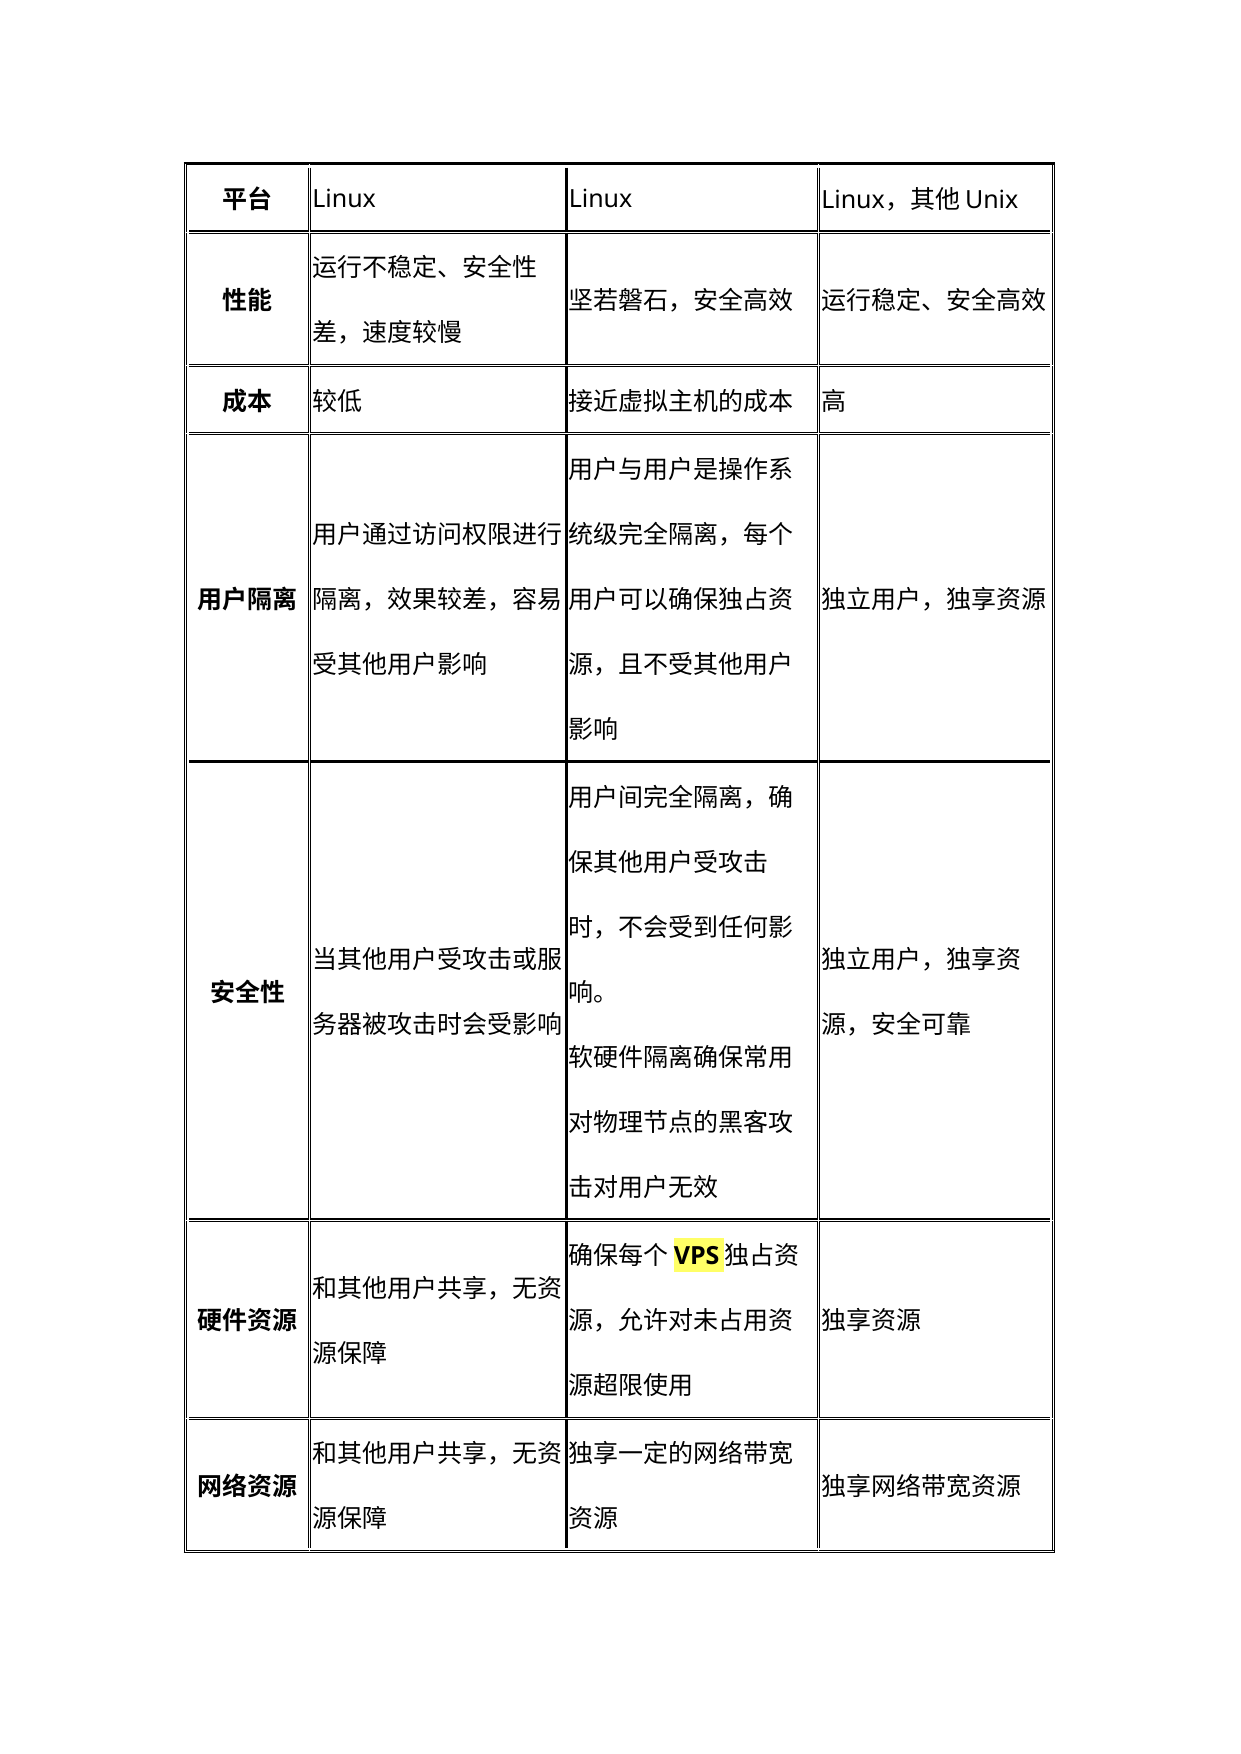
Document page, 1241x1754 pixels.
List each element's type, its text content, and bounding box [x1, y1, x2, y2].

table_cell 独立用户，独享资源 [819, 432, 1053, 760]
table_cell 用户间完全隔离，确保其他用户受攻击时，不会受到任何影响。 软硬件隔离确保常用对物理节点的黑客攻击对用户无效 [568, 763, 817, 1218]
table_cell 当其他用户受攻击或服务器被攻击时会受影响 [311, 763, 565, 1218]
table_cell 用户与用户是操作系统级完全隔离，每个用户可以确保独占资源，且不受其他用户影响 [568, 435, 817, 760]
table_cell 支持Windows和Linux [310, 165, 566, 230]
table_cell 运行稳定、安全高效 [820, 230, 1052, 363]
table_cell 较低 [311, 367, 565, 432]
table_cell 成本 [187, 364, 308, 432]
table_cell 独享一定的网络带宽资源 [566, 1420, 819, 1549]
table_cell 运行不稳定、安全性差，速度较慢 [311, 234, 565, 363]
table_cell 操作系统平台 [187, 165, 310, 230]
table_cell 独立用户，独享资源，安全可靠 [820, 760, 1052, 1218]
table_cell 性能 [187, 230, 308, 363]
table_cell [819, 165, 1052, 230]
table_cell 高 [820, 364, 1052, 432]
table_cell 网络资源 [187, 1416, 310, 1549]
table_cell 坚若磐石，安全高效 [568, 234, 817, 363]
table_cell 和其他用户共享，无资源保障 [310, 1420, 566, 1549]
table_cell 支持Windows和Linux [566, 165, 819, 230]
table_cell 用户隔离 [185, 432, 310, 760]
table_cell 硬件资源 [187, 1218, 308, 1416]
table_cell 独享资源 [820, 1218, 1052, 1416]
table_cell 独享网络带宽资源 [819, 1416, 1052, 1549]
table_cell 确保每个VPS独占资源，允许对未占用资源超限使用 [568, 1222, 817, 1416]
table_cell 安全性 [187, 760, 308, 1218]
table_cell 用户通过访问权限进行隔离，效果较差，容易受其他用户影响 [311, 435, 565, 760]
table_cell 和其他用户共享，无资源保障 [311, 1222, 565, 1416]
table_cell 接近虚拟主机的成本 [568, 367, 817, 432]
